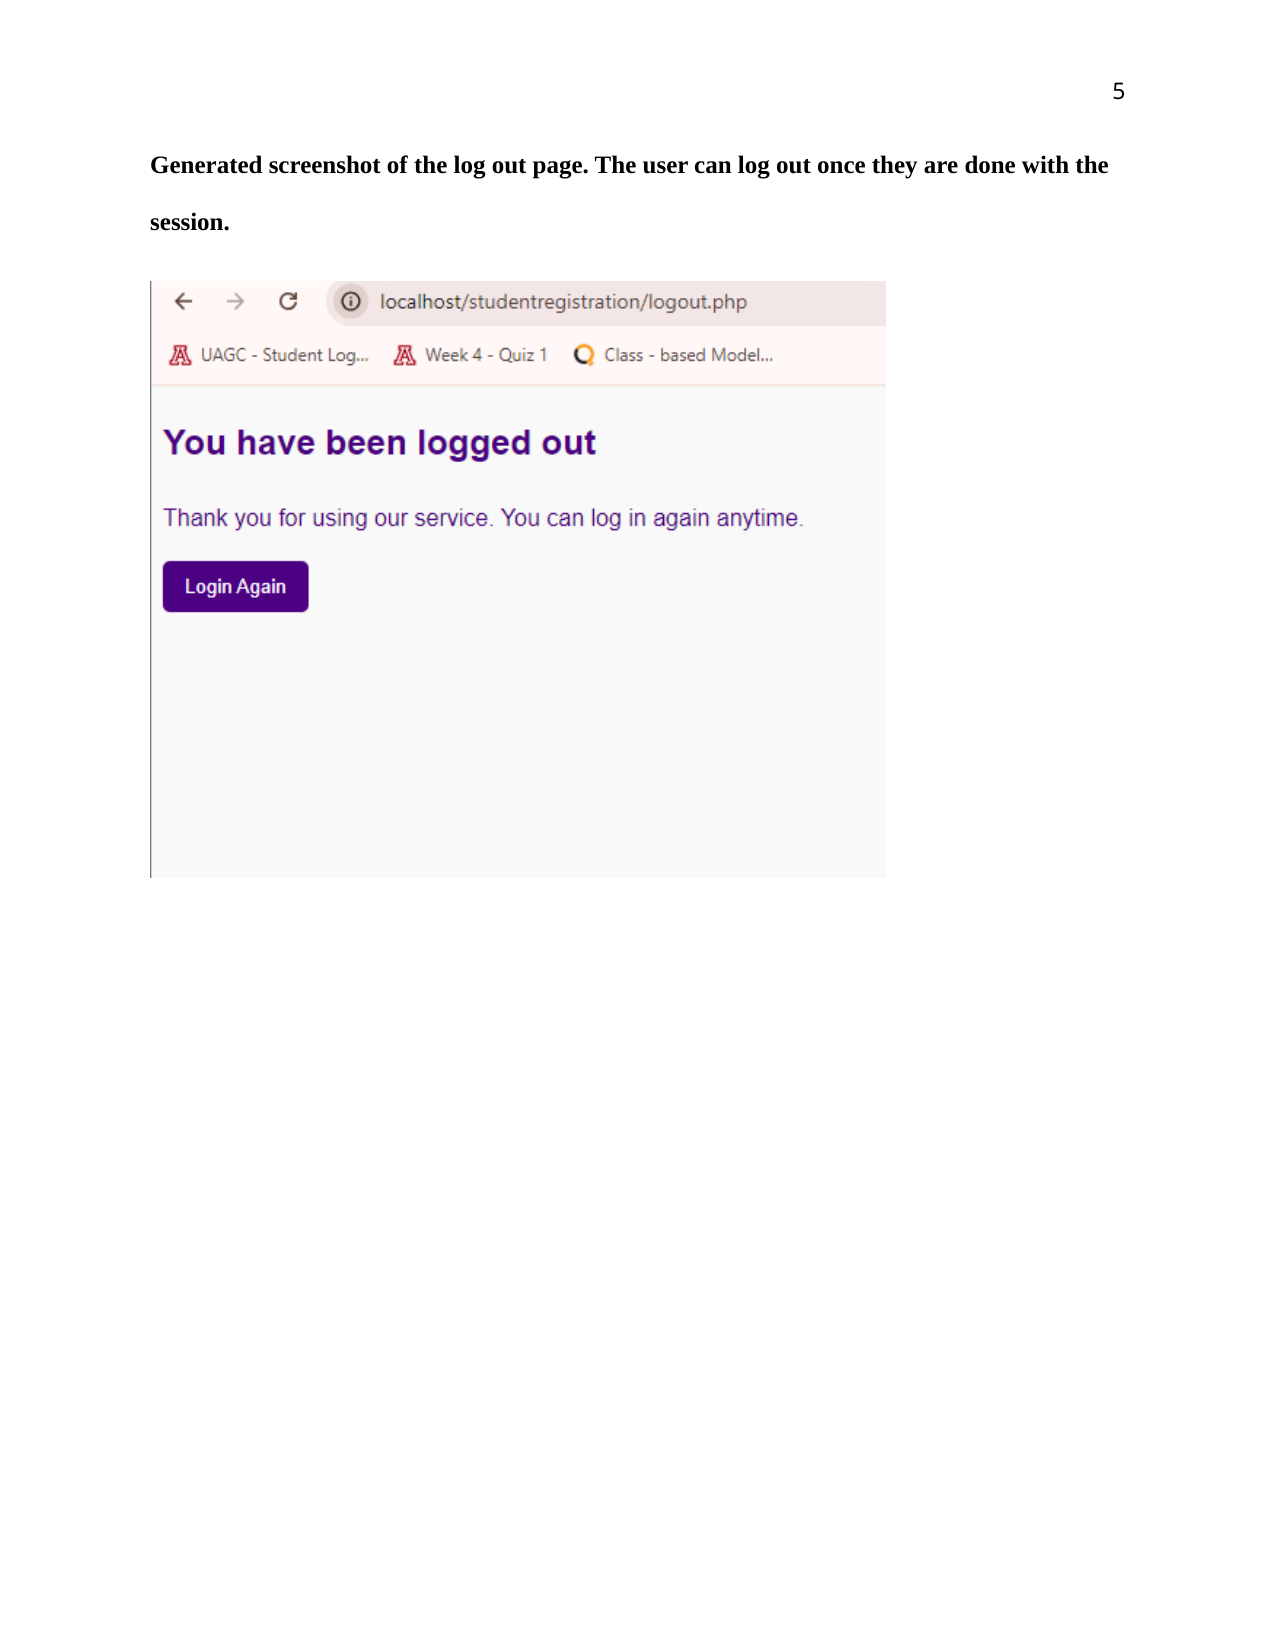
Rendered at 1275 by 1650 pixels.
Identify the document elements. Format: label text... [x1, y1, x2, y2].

picture [150, 281, 886, 878]
text Generated screenshot of the log out page. The user can log out once they are done with the session. [150, 150, 1125, 236]
